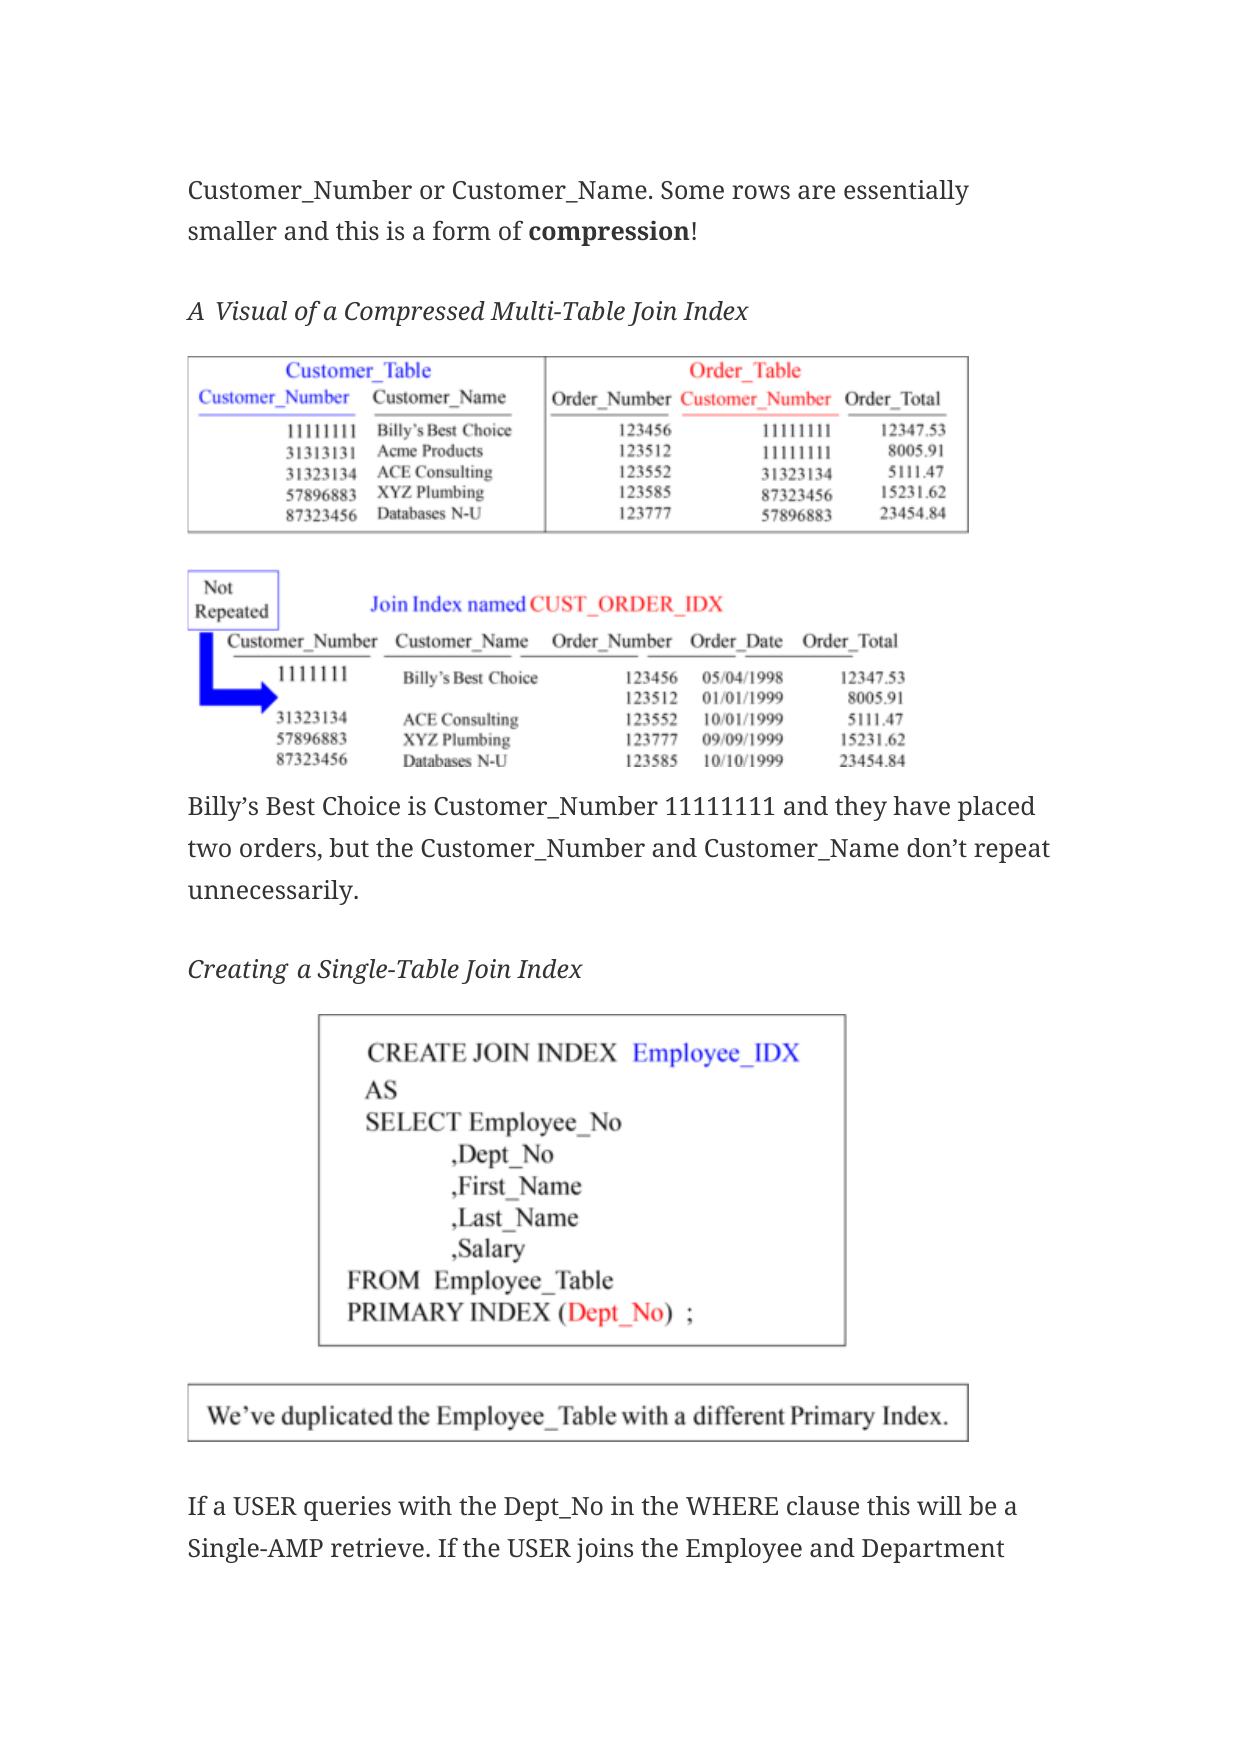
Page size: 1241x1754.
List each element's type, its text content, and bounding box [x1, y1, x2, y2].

text Billy’s Best Choice is Customer_Number 11111111 and they have placed two orders, but the Customer_Number and Customer_Name don’t repeat unnecessarily. [187, 785, 1053, 910]
picture [187, 356, 969, 767]
text Creating a Single-Table Join Index [187, 948, 1053, 989]
text A Visual of a Compressed Multi-Table Join Index [187, 289, 1053, 331]
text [187, 169, 1053, 252]
picture [187, 1014, 969, 1442]
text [187, 1485, 1053, 1569]
